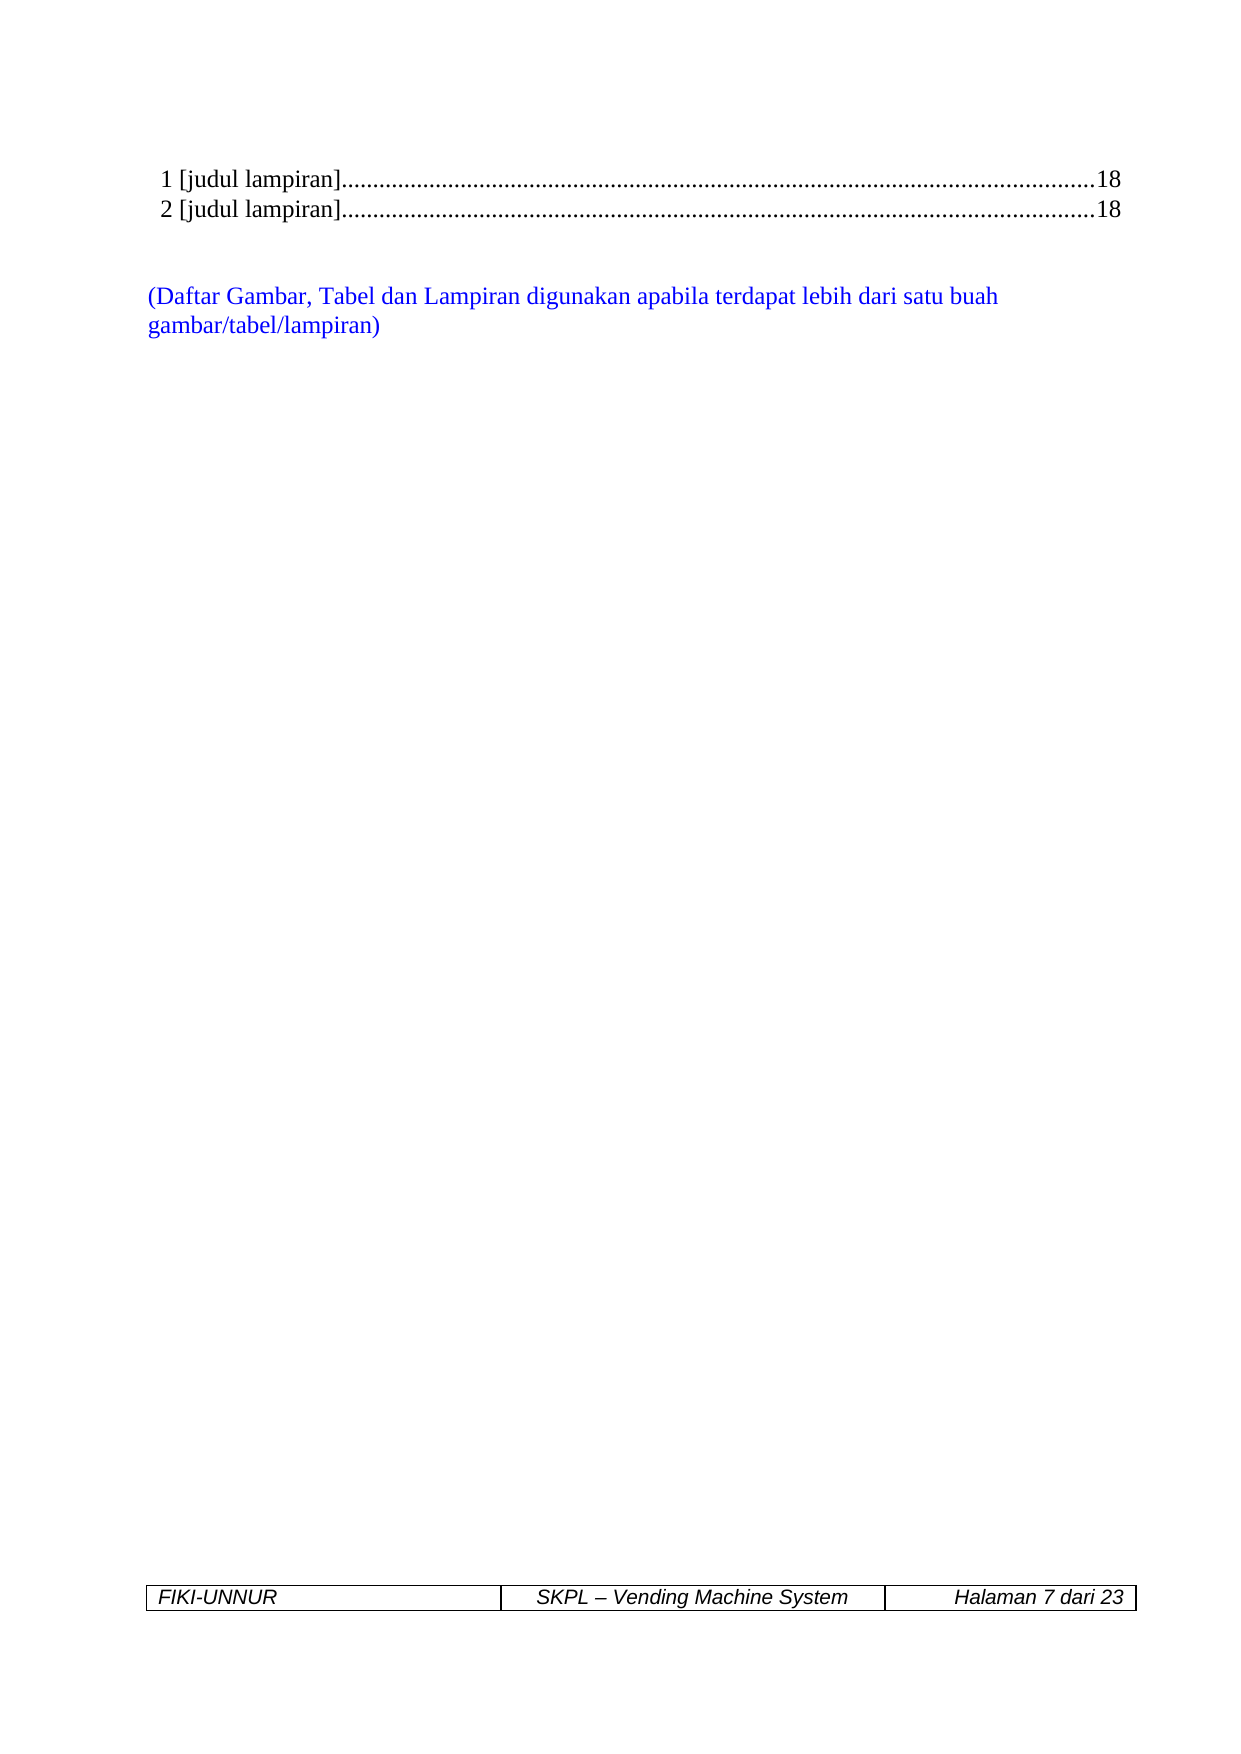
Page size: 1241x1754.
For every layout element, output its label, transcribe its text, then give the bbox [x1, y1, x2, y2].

list [judul lampiran] 18 [148, 164, 1134, 193]
table_header FIKI-UNNUR [147, 1586, 500, 1609]
text (Daftar Gambar, Tabel dan Lampiran digunakan apabila terdapat lebih dari satu buah gambar/tabel/lampiran) [148, 281, 1013, 339]
list [judul lampiran] 18 [148, 194, 1134, 222]
table_header SKPL – Vending Machine System [502, 1586, 884, 1609]
table_header Halaman 7 dari 23 [886, 1586, 1135, 1609]
